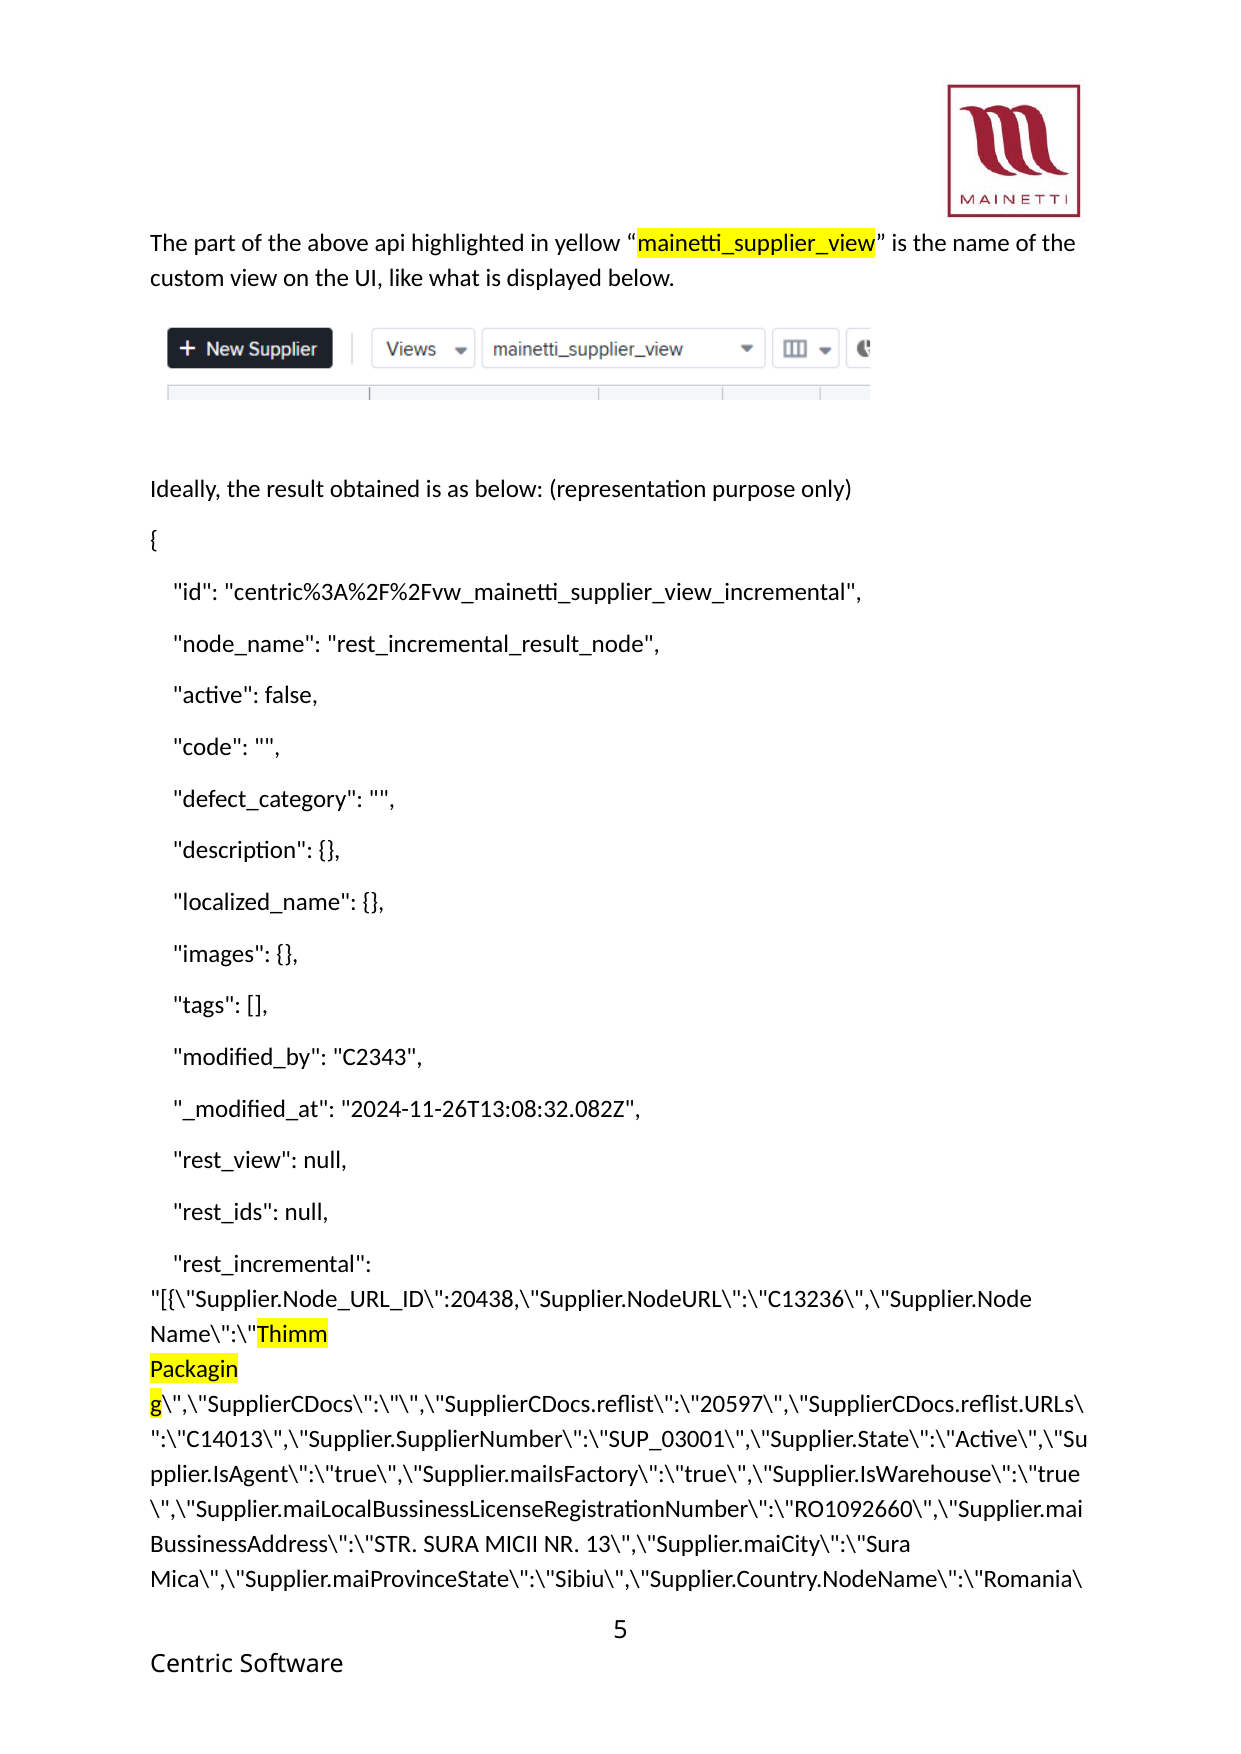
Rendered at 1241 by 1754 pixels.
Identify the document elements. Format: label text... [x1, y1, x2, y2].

text "modified_by": "C2343", [150, 1041, 1090, 1072]
text Ideally, the result obtained is as below: (representation purpose only) [150, 473, 1090, 503]
text The part of the above api highlighted in yellow “mainetti_supplier_view” is the name of the custom view on the UI, like what is displayed below. [150, 228, 1090, 293]
text "id": "centric%3A%2F%2Fvw_mainetti_supplier_view_incremental", [150, 576, 1090, 607]
text "_modified_at": "2024-11-26T13:08:32.082Z", [150, 1093, 1090, 1123]
text "description": {}, [150, 834, 1090, 865]
text "defect_category": "", [150, 783, 1090, 813]
text "tags": [], [150, 989, 1090, 1020]
text "node_name": "rest_incremental_result_node", [150, 628, 1090, 658]
text "rest_view": null, [150, 1144, 1090, 1175]
text { [150, 524, 1090, 555]
text "active": false, [150, 679, 1090, 710]
text "localized_name": {}, [150, 886, 1090, 917]
picture [936, 73, 1091, 228]
picture [150, 314, 871, 400]
text "images": {}, [150, 938, 1090, 968]
text "code": "", [150, 731, 1090, 762]
text "rest_ids": null, [150, 1196, 1090, 1227]
